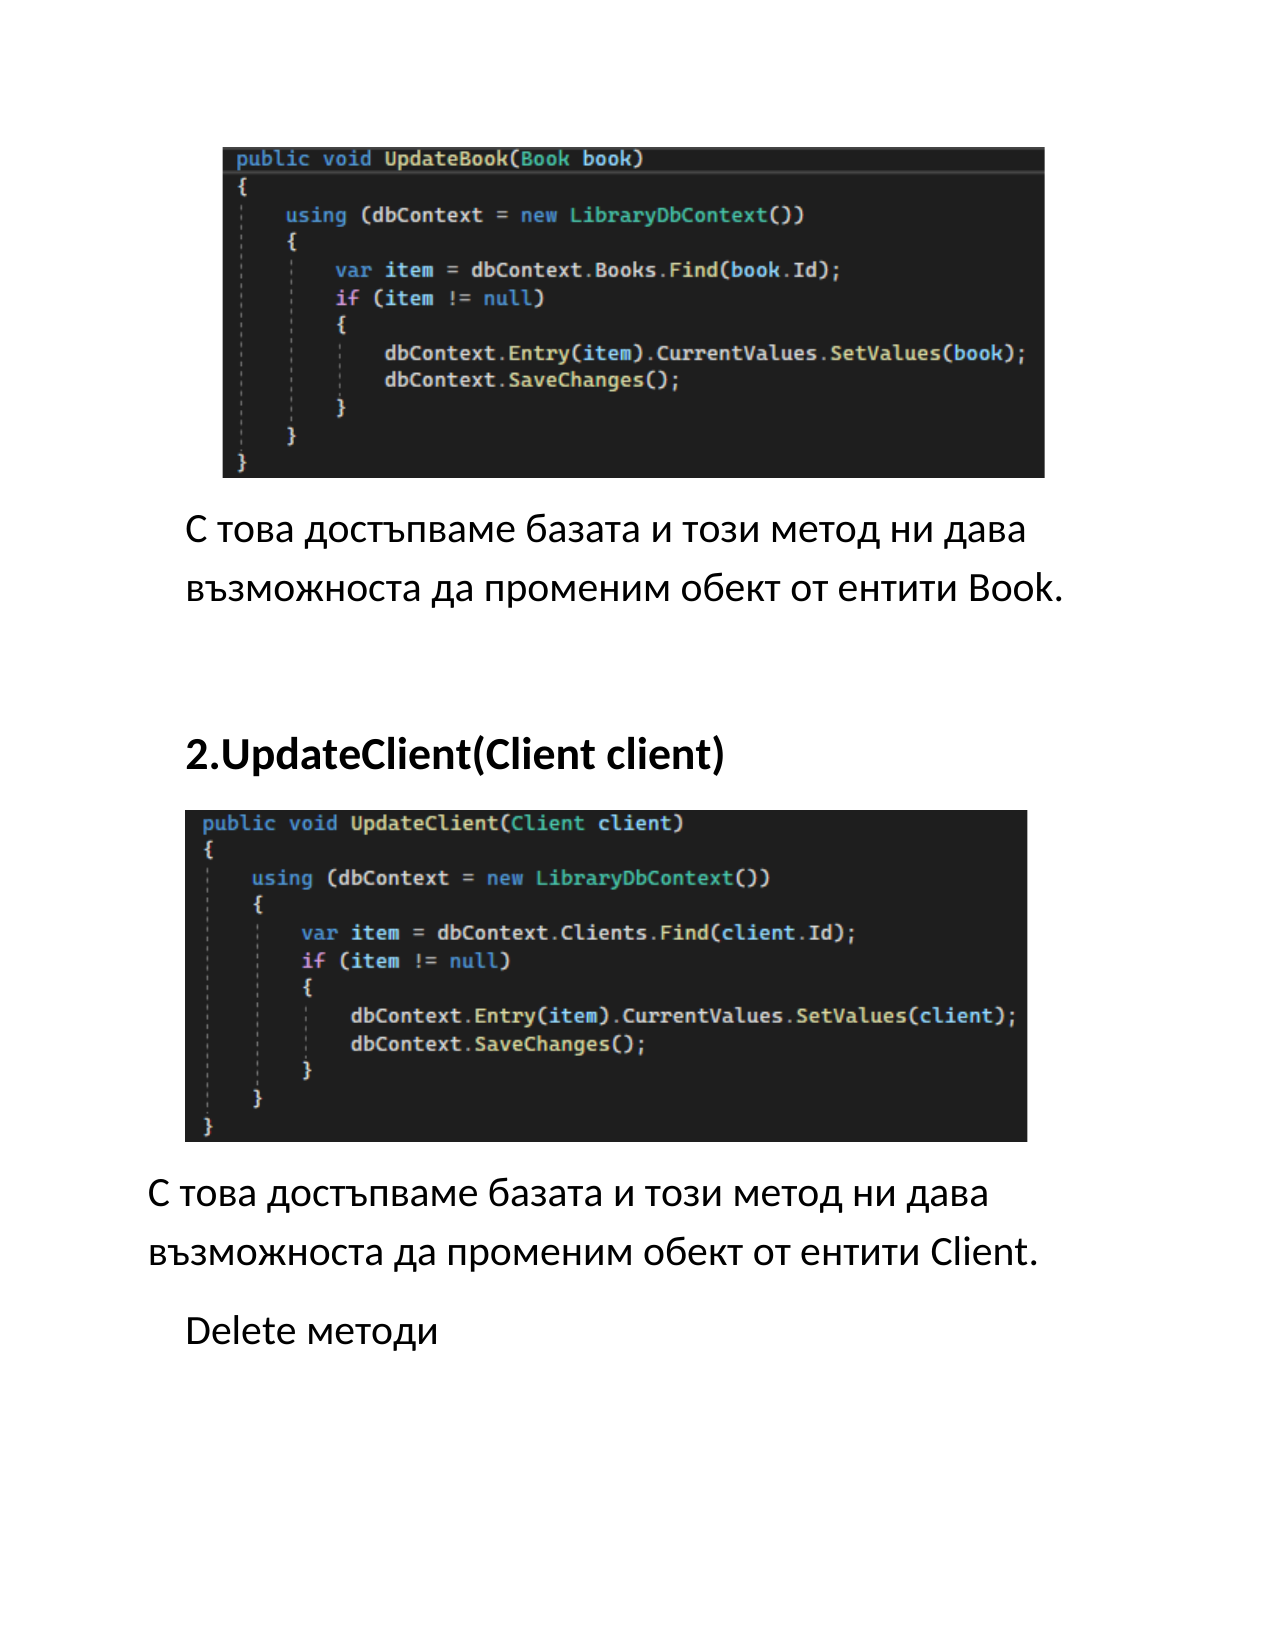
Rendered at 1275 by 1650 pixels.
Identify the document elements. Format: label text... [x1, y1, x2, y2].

text 2.UpdateClient(Client client) [185, 725, 1127, 781]
text Delete методи [185, 1304, 1127, 1355]
picture [185, 810, 1028, 1142]
text С това достъпваме базата и този метод ни дава възможноста да променим обект от ентити Book. [185, 502, 1127, 612]
picture [222, 147, 1045, 478]
text С това достъпваме базата и този метод ни дава възможноста да променим обект от ентити Client. [148, 1166, 1127, 1276]
